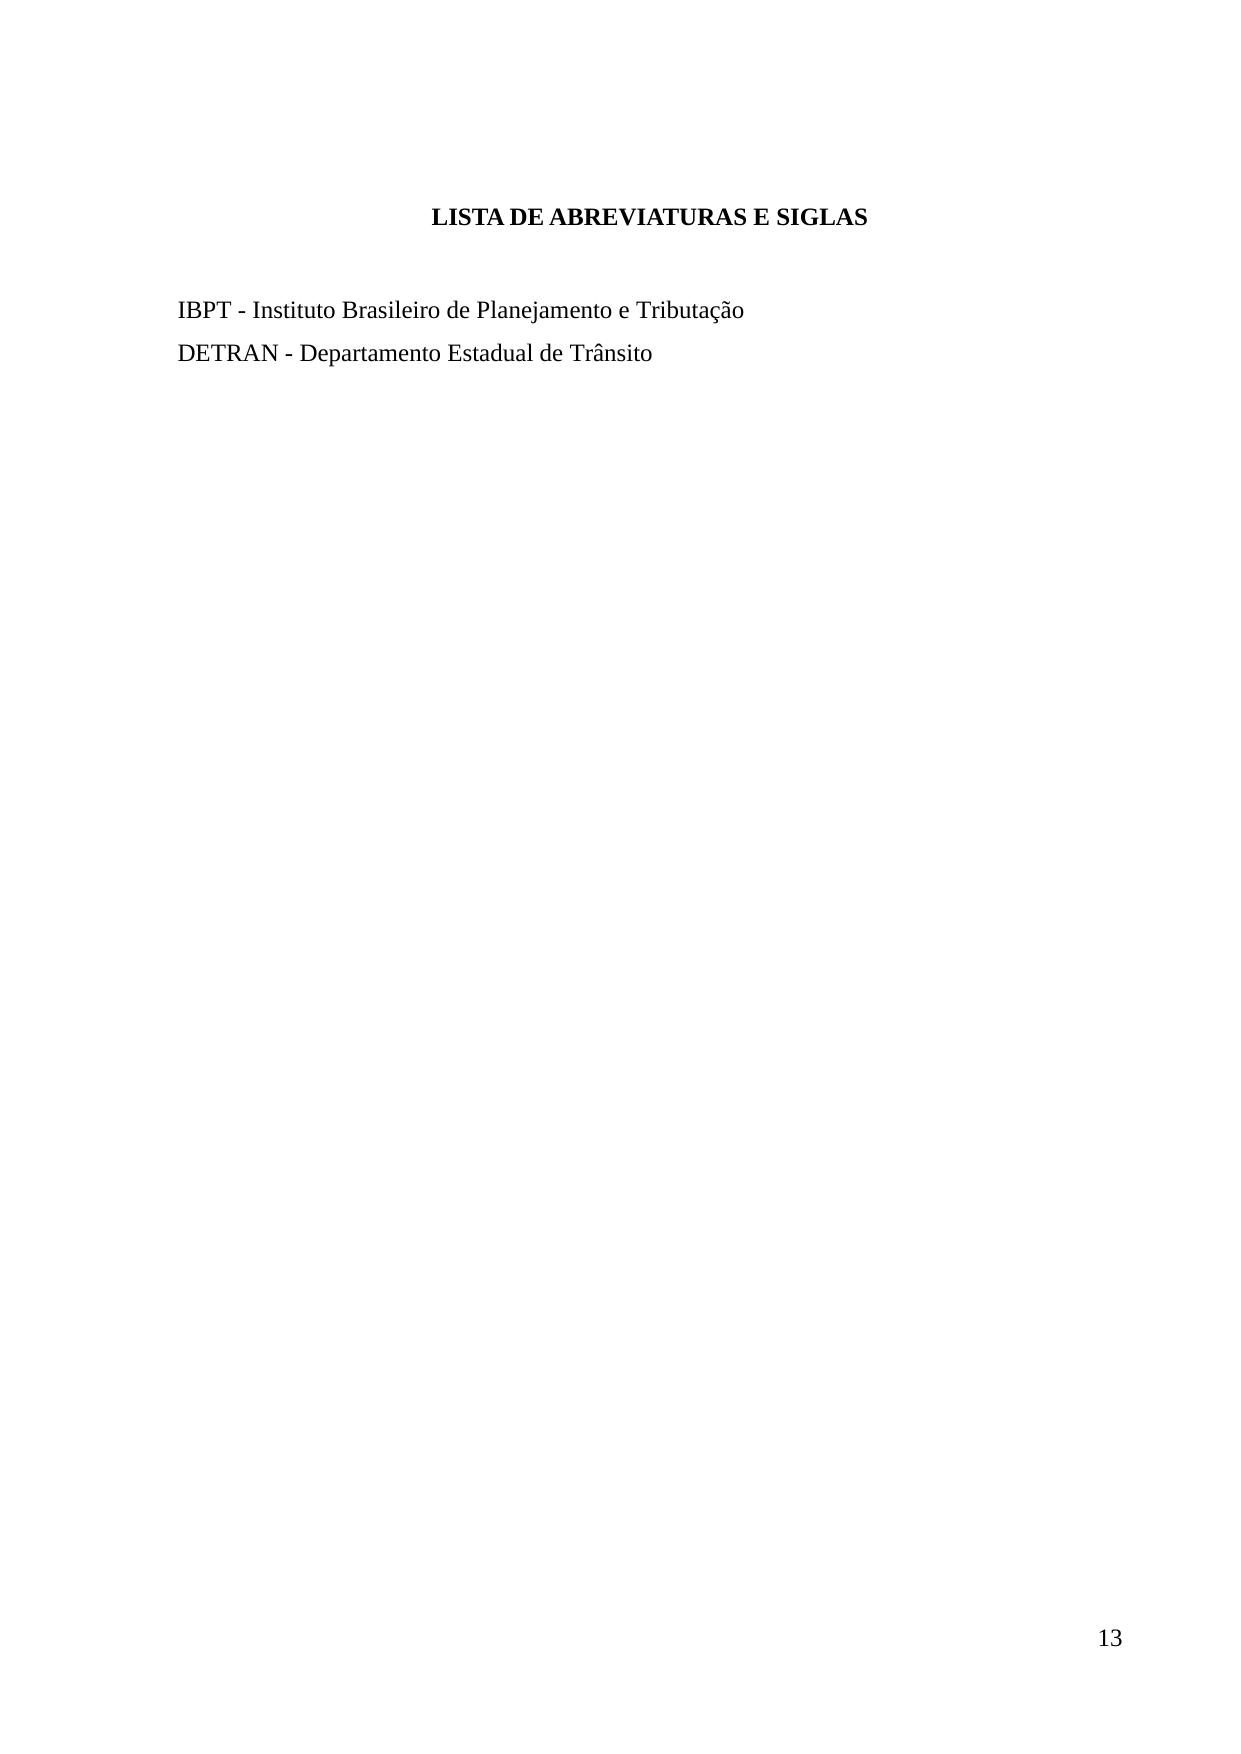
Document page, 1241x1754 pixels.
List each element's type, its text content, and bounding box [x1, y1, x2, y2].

text IBPT - Instituto Brasileiro de Planejamento e Tributação [177, 295, 1122, 323]
text DETRAN - Departamento Estadual de Trânsito [177, 338, 1122, 367]
title LISTA DE ABREVIATURAS E SIGLAS [177, 202, 1122, 231]
